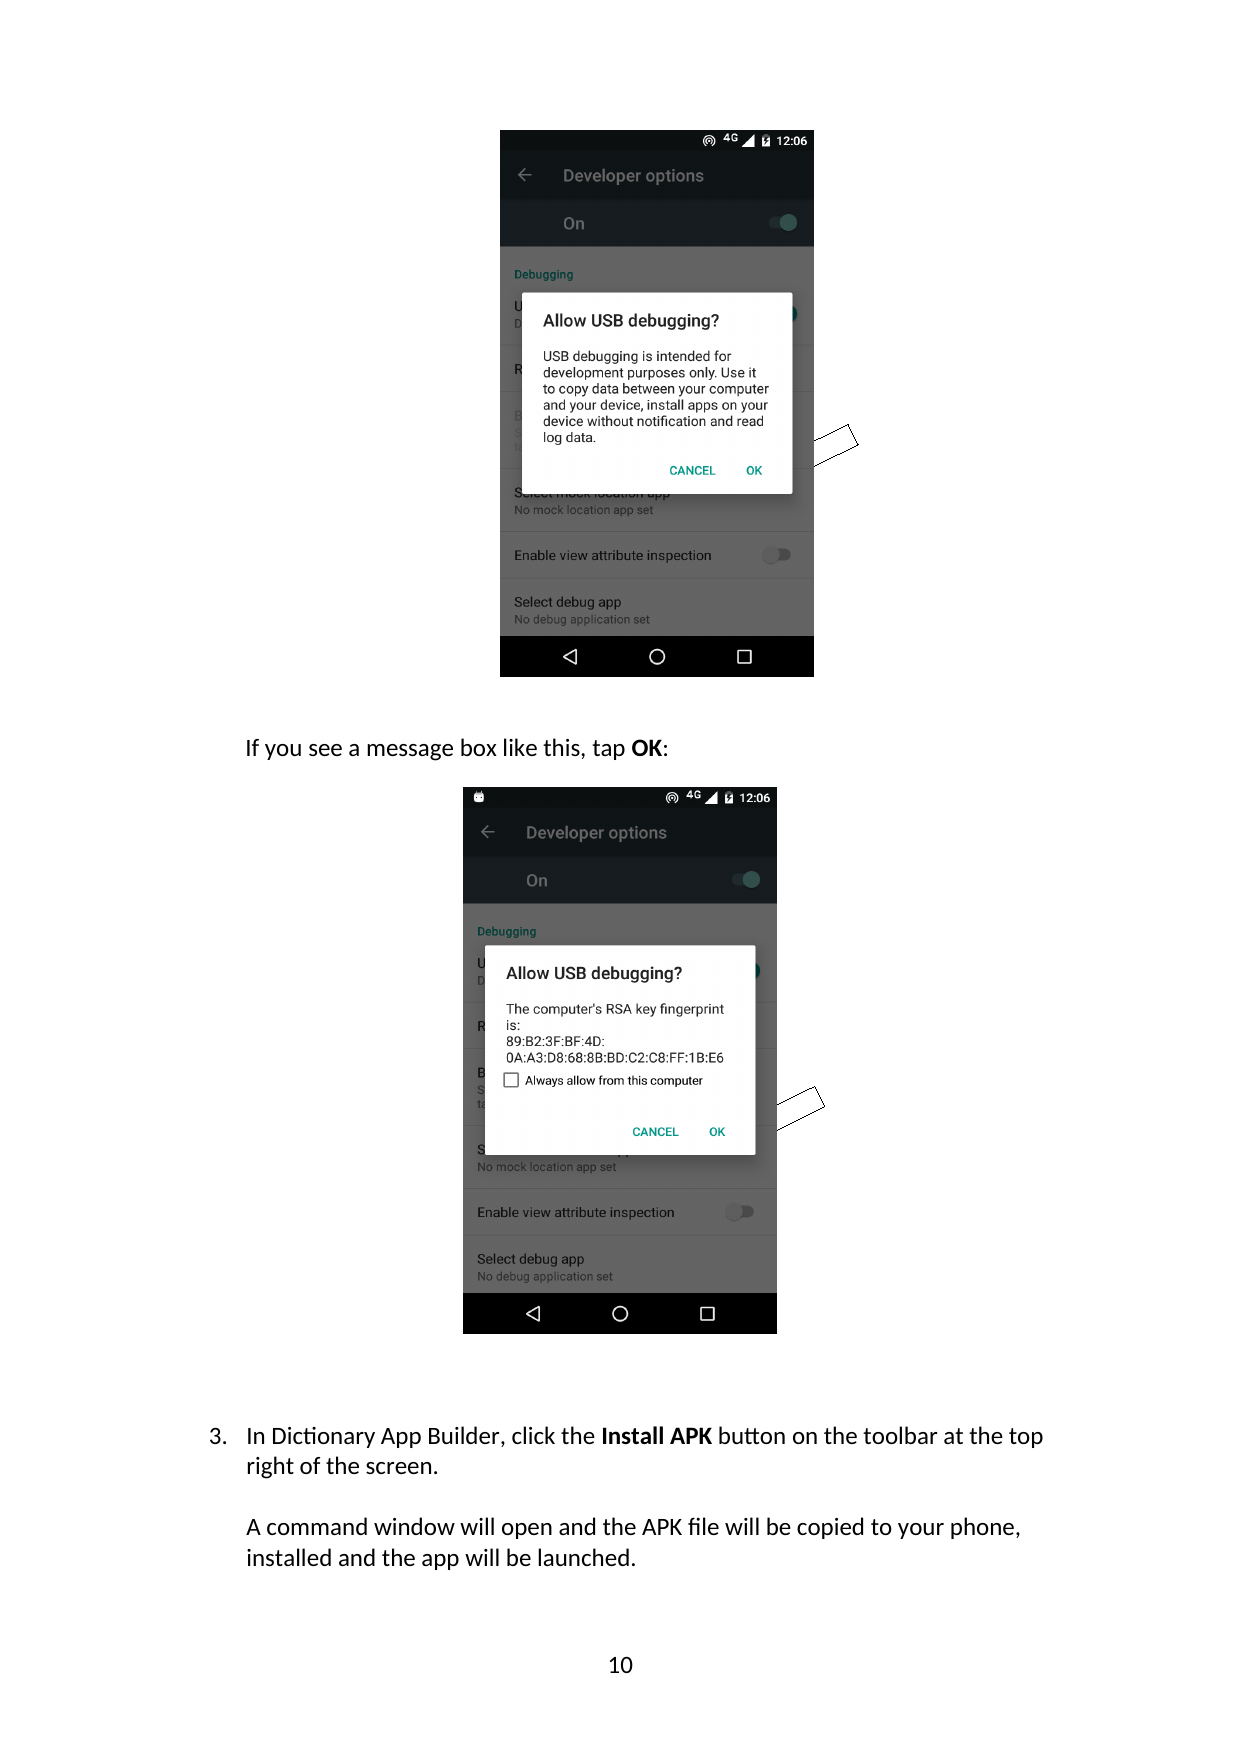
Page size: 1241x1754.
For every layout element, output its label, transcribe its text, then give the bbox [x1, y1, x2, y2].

list In Dictionary App Builder, click the Install APK button on the toolbar at the top right of the screen. [209, 1420, 1069, 1481]
list A command window will open and the APK file will be copied to your phone, installed and the app will be launched. [246, 1512, 1069, 1573]
picture [500, 130, 814, 677]
picture [463, 787, 777, 1334]
text If you see a message box like this, tap OK: [245, 732, 1069, 763]
